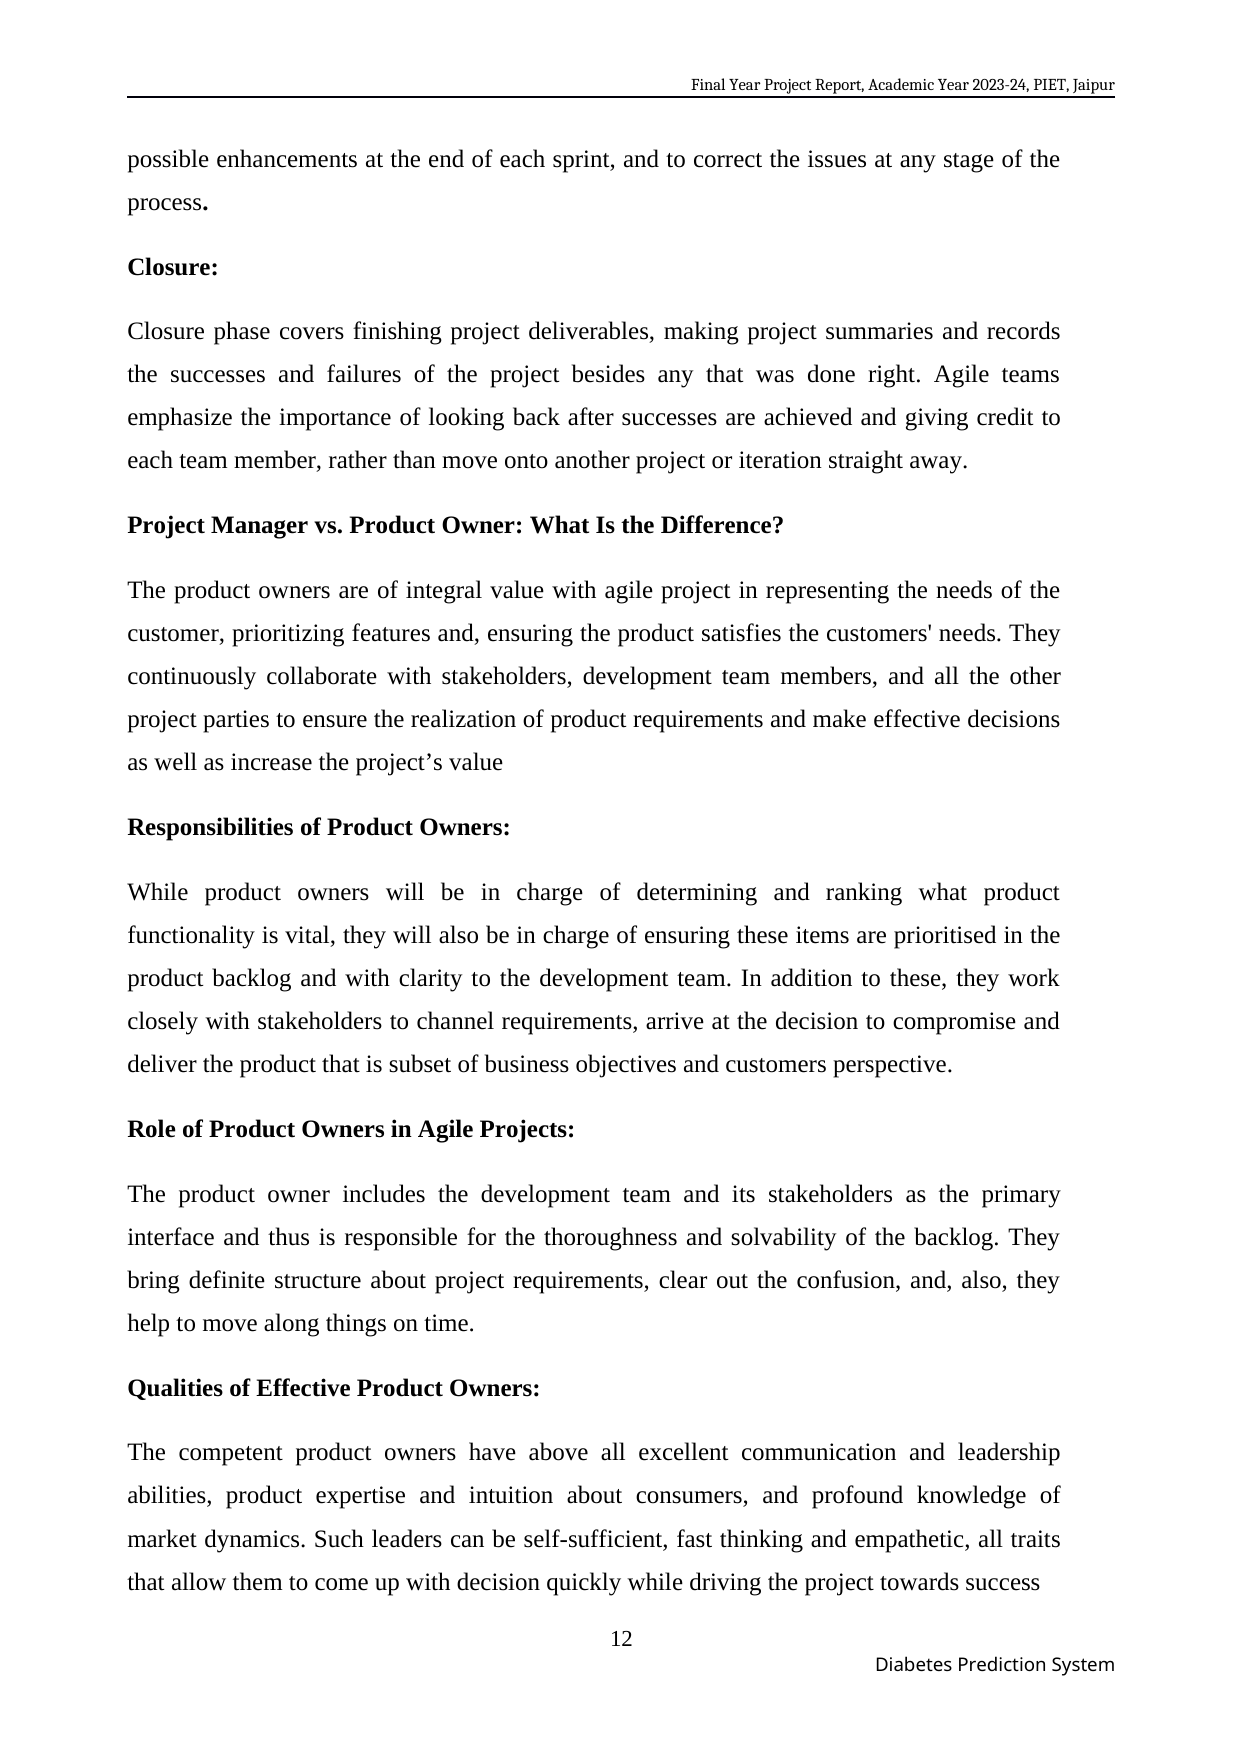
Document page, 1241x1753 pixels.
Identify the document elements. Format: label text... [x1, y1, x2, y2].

text Responsibilities of Product Owners: [127, 812, 1061, 841]
text Qualities of Effective Product Owners: [127, 1373, 1061, 1402]
text The product owners are of integral value with agile project in representing the needs of the customer, prioritizing features and, ensuring the product satisfies the customers' needs. They continuously collaborate with stakeholders, development team members, and all the other project parties to ensure the realization of product requirements and make effective decisions as well as increase the project’s value [127, 575, 1061, 776]
text While product owners will be in charge of determining and ranking what product functionality is vital, they will also be in charge of ensuring these items are prioritised in the product backlog and with clarity to the development team. In addition to these, they work closely with stakeholders to channel requirements, arrive at the decision to compromise and deliver the product that is subset of business objectives and customers perspective. [127, 877, 1061, 1078]
text Role of Product Owners in Agile Projects: [127, 1114, 1061, 1143]
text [127, 144, 1061, 216]
text Closure: [127, 252, 1061, 280]
text Closure phase covers finishing project deliverables, making project summaries and records the successes and failures of the project besides any that was done right. Agile teams emphasize the importance of looking back after successes are achieved and giving credit to each team member, rather than move onto another project or iteration straight away. [127, 316, 1061, 474]
text The competent product owners have above all excellent communication and leadership abilities, product expertise and intuition about consumers, and profound knowledge of market dynamics. Such leaders can be self-sufficient, fast thinking and empathetic, all traits that allow them to come up with decision quickly while driving the project towards success [127, 1437, 1061, 1596]
text The product owner includes the development team and its stakeholders as the primary interface and thus is responsible for the thoroughness and solvability of the backlog. They bring definite structure about project requirements, clear out the confusion, and, also, they help to move along things on time. [127, 1179, 1061, 1337]
text Project Manager vs. Product Owner: What Is the Difference? [127, 510, 1061, 539]
